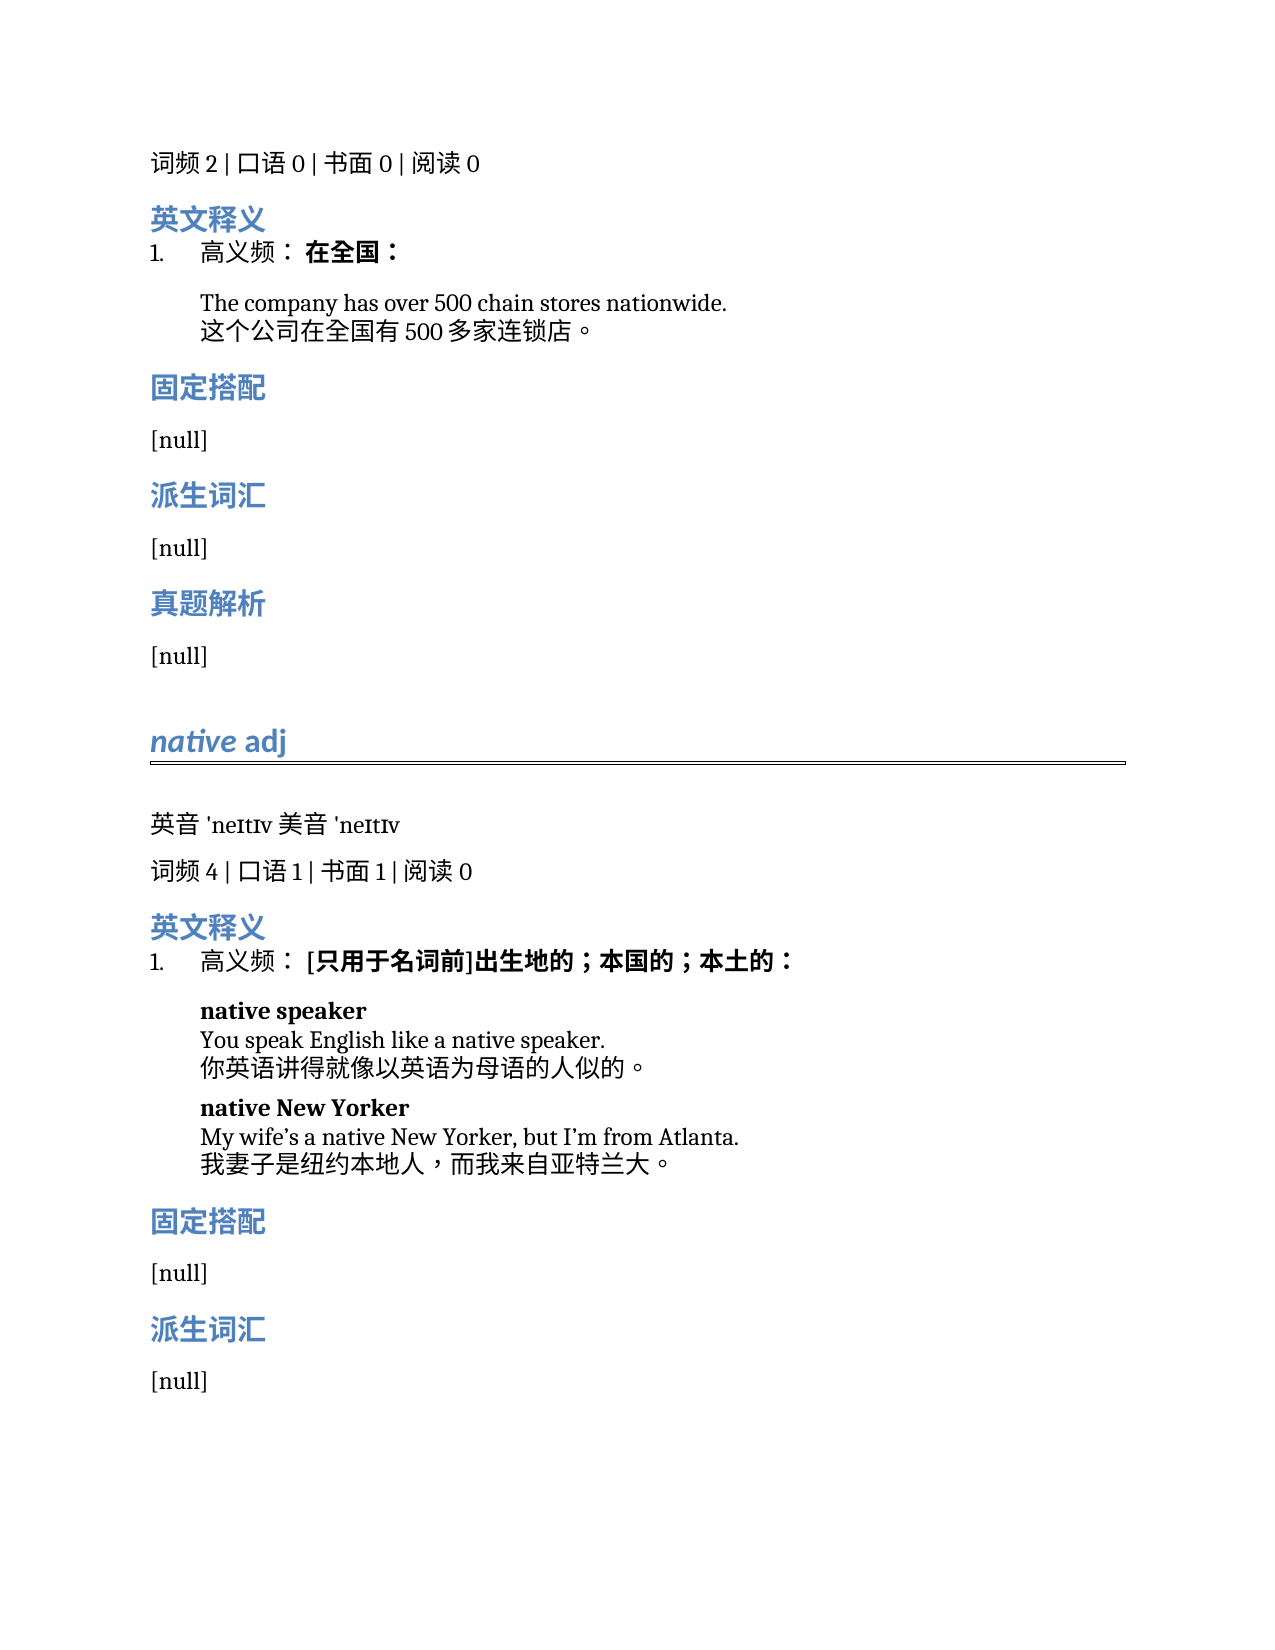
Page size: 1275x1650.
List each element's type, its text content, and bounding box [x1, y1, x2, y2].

text native speaker You speak English like a native speaker. 你英语讲得就像以英语为母语的人似的。 [200, 997, 1075, 1083]
text native New Yorker My wife’s a native New Yorker, but I’m from Atlanta. 我妻子是纽约本地人，而我来自亚特兰大。 [200, 1094, 1075, 1180]
subtitle 英文释义 [150, 908, 1125, 947]
subtitle 固定搭配 [150, 367, 1125, 407]
text [null] [150, 534, 1125, 562]
subtitle 真题解析 [150, 583, 1125, 623]
text 词频 2 | 口语 0 | 书面 0 | 阅读 0 [150, 150, 1125, 179]
text [null] [150, 1367, 1125, 1396]
text The company has over 500 chain stores nationwide. 这个公司在全国有500多家连锁店。 [200, 289, 1075, 346]
subtitle 派生词汇 [150, 475, 1125, 515]
subtitle 固定搭配 [150, 1201, 1125, 1241]
subtitle 派生词汇 [150, 1309, 1125, 1348]
text [null] [150, 1259, 1125, 1288]
text [null] [150, 426, 1125, 454]
list 高义频： 在全国： [150, 239, 1125, 268]
list 高义频： [只用于名词前]出生地的；本国的；本土的： [150, 947, 1125, 976]
subtitle native adj [150, 720, 1125, 761]
subtitle 英文释义 [150, 199, 1125, 239]
text [null] [150, 642, 1125, 670]
text 词频 4 | 口语 1 | 书面 1 | 阅读 0 [150, 858, 1125, 887]
text 英音 'neɪtɪv 美音 'neɪtɪv [150, 811, 1125, 839]
